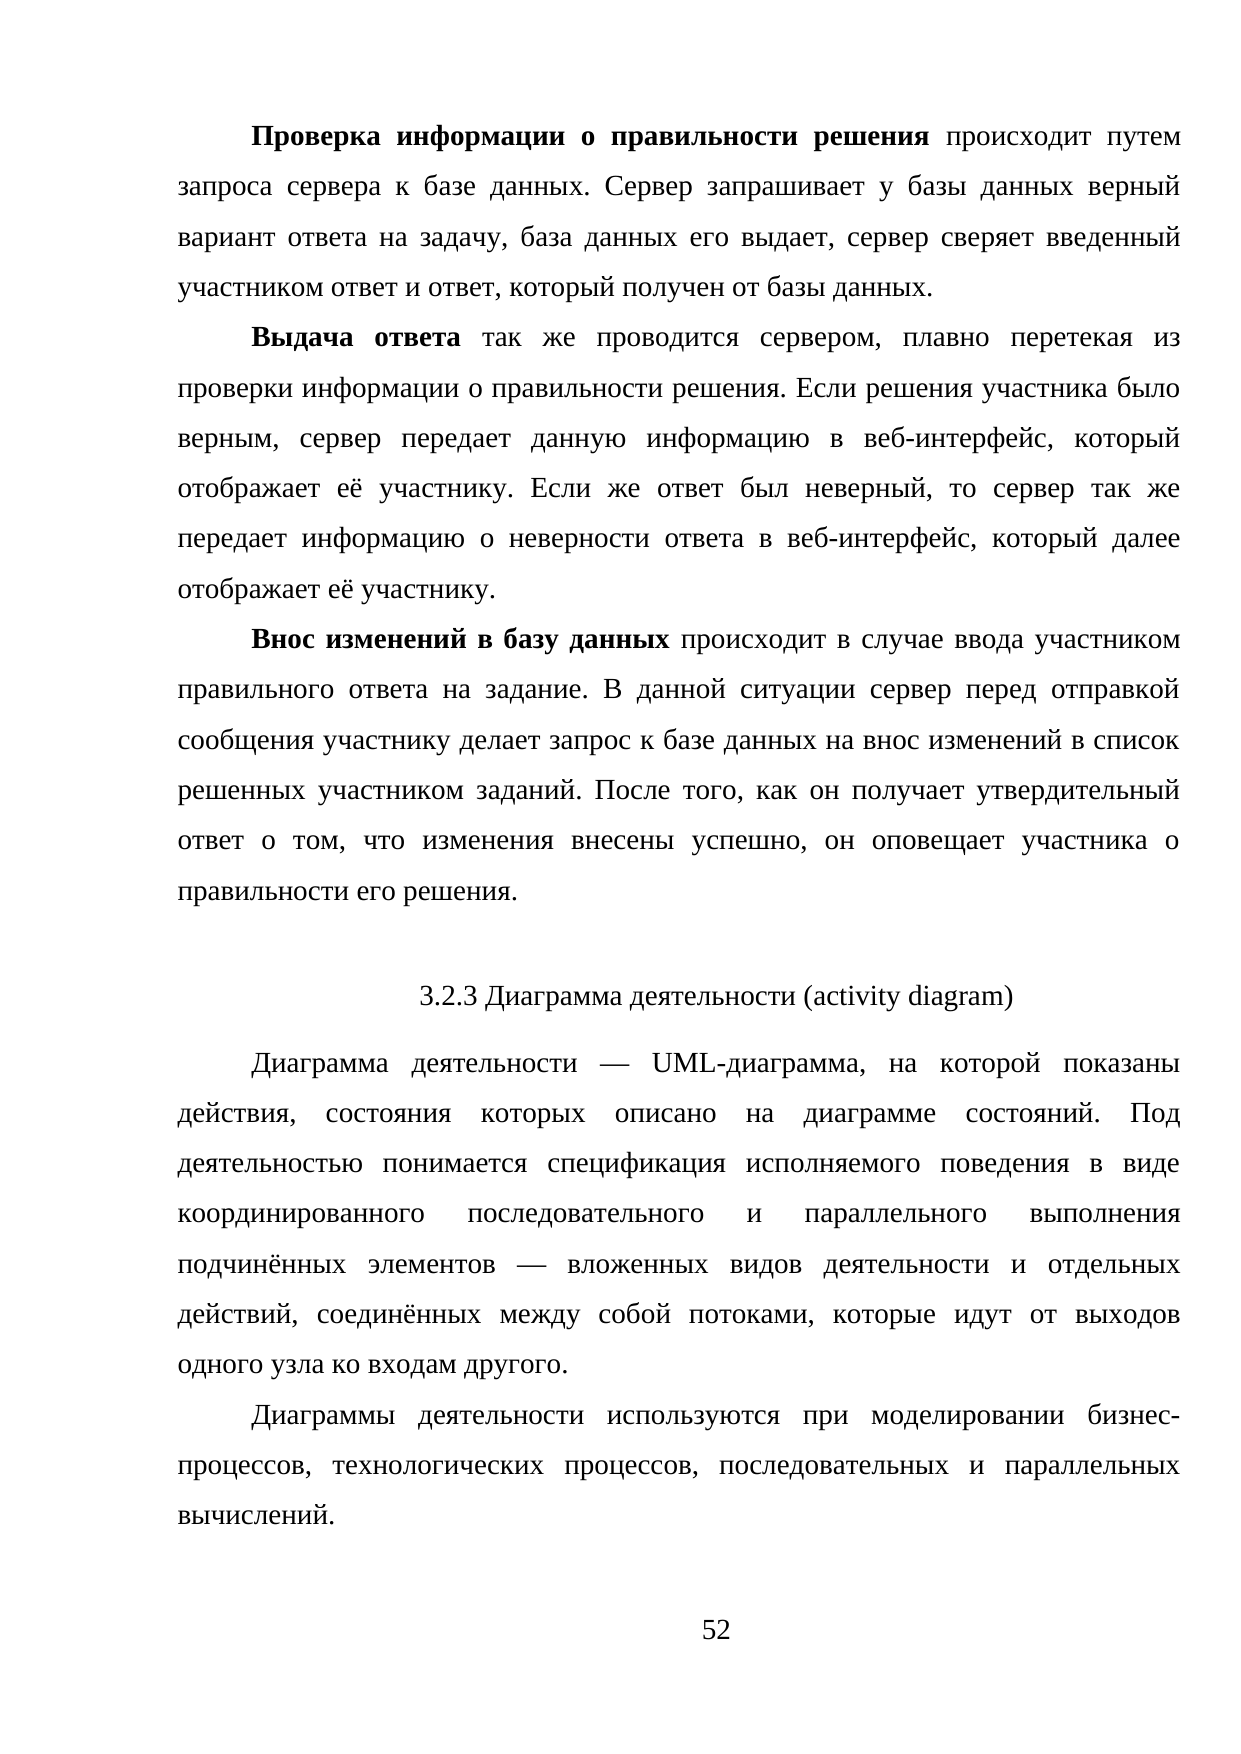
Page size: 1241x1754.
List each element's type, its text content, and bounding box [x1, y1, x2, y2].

text Проверка информации о правильности решения происходит путем запроса сервера к базе данных. Сервер запрашивает у базы данных верный вариант ответа на задачу, база данных его выдает, сервер сверяет введенный участником ответ и ответ, который получен от базы данных. [177, 118, 1181, 303]
subtitle 3.2.3 Диаграмма деятельности (activity diagram) [177, 978, 1181, 1011]
text Выдача ответа так же проводится сервером, плавно перетекая из проверки информации о правильности решения. Если решения участника было верным, сервер передает данную информацию в веб-интерфейс, который отображает её участнику. Если же ответ был неверный, то сервер так же передает информацию о неверности ответа в веб-интерфейс, который далее отображает её участнику. [177, 319, 1181, 604]
text Внос изменений в базу данных происходит в случае ввода участником правильного ответа на задание. В данной ситуации сервер перед отправкой сообщения участнику делает запрос к базе данных на внос изменений в список решенных участником заданий. После того, как он получает утвердительный ответ о том, что изменения внесены успешно, он оповещает участника о правильности его решения. [177, 621, 1181, 906]
text Диаграмма деятельности — UML-диаграмма, на которой показаны действия, состояния которых описано на диаграмме состояний. Под деятельностью понимается спецификация исполняемого поведения в виде координированного последовательного и параллельного выполнения подчинённых элементов — вложенных видов деятельности и отдельных действий, соединённых между собой потоками, которые идут от выходов одного узла ко входам другого. [177, 1045, 1181, 1380]
text Диаграммы деятельности используются при моделировании бизнес-процессов, технологических процессов, последовательных и параллельных вычислений. [177, 1397, 1181, 1531]
